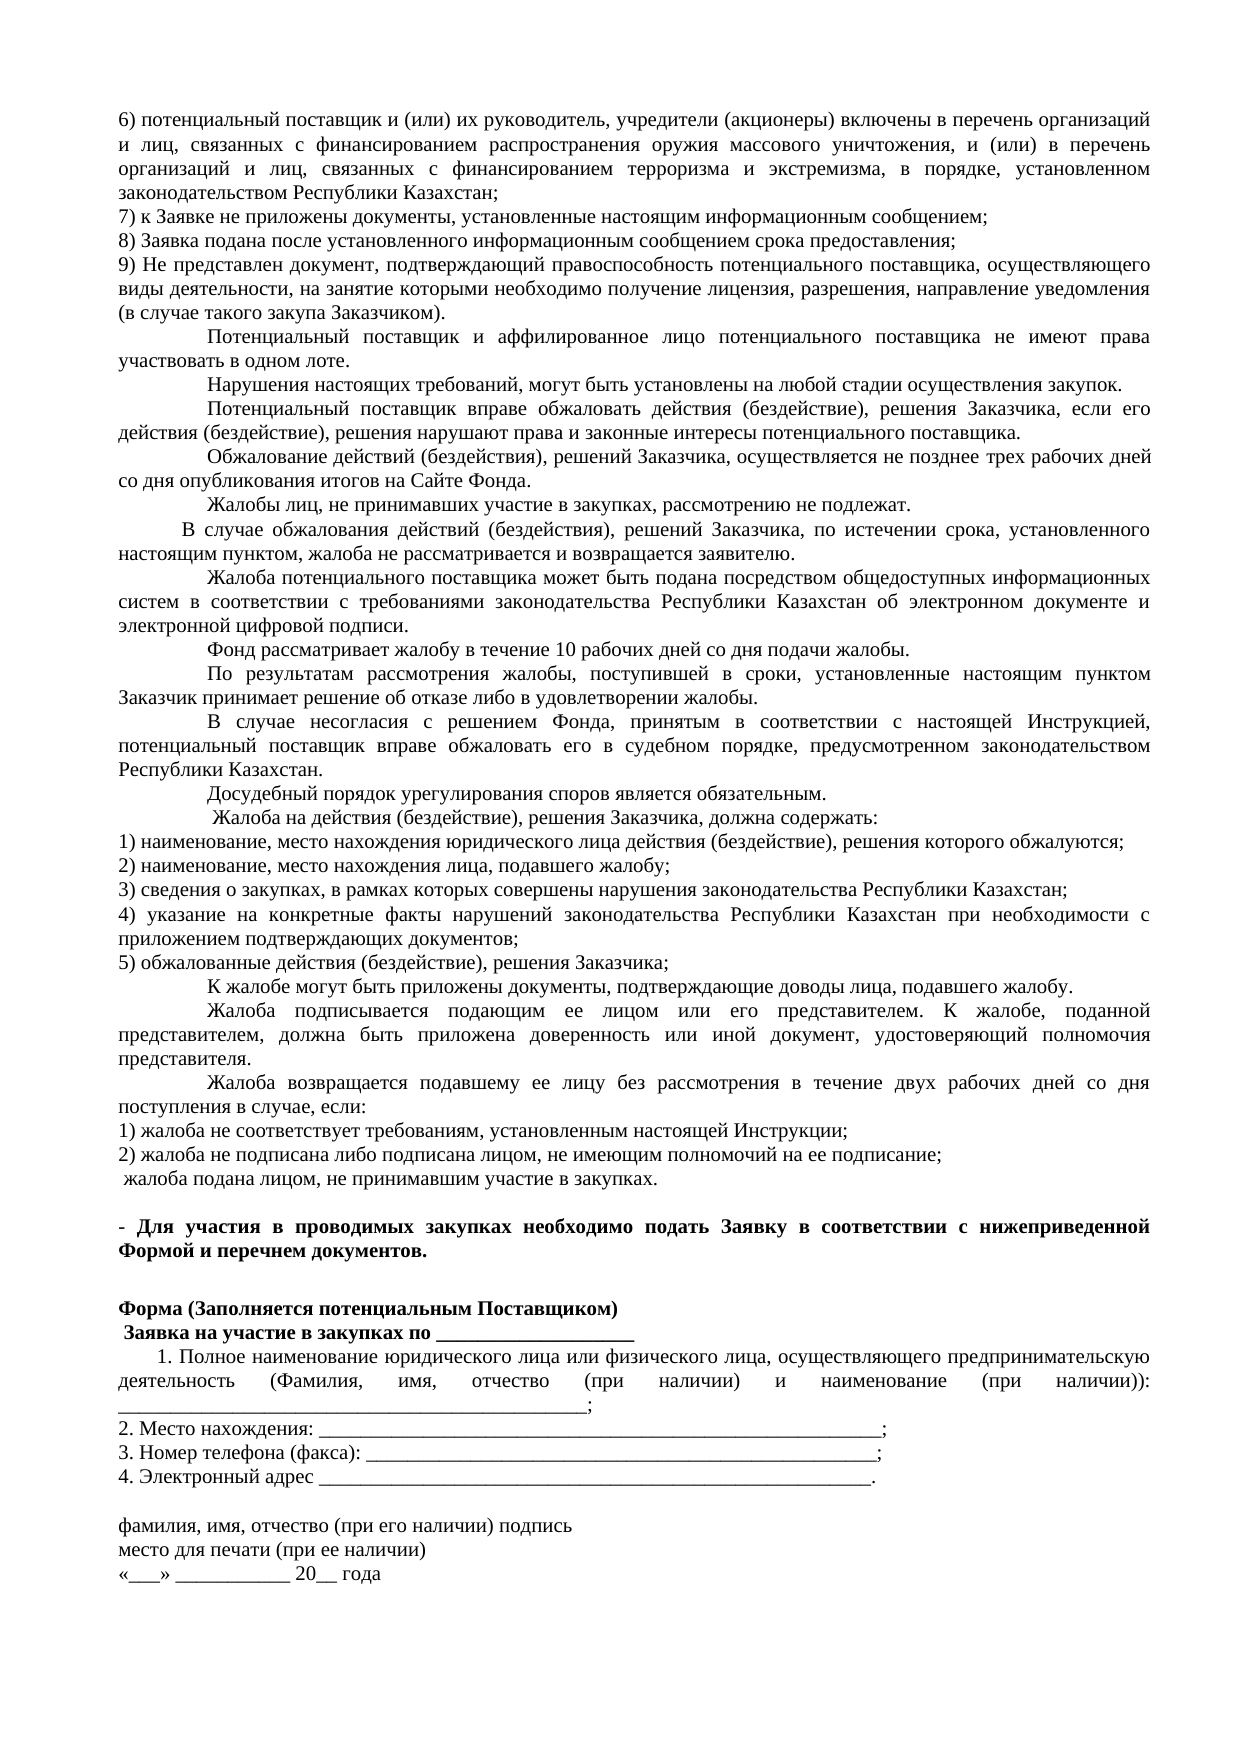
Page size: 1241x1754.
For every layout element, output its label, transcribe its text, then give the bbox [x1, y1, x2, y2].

text В случае обжалования действий (бездействия), решений Заказчика, по истечении срока, установленного настоящим пунктом, жалоба не рассматривается и возвращается заявителю. [118, 516, 1152, 564]
text 9) Не представлен документ, подтверждающий правоспособность потенциального поставщика, осуществляющего виды деятельности, на занятие которыми необходимо получение лицензия, разрешения, направление уведомления (в случае такого закупа Заказчиком). [118, 252, 1152, 324]
text Жалоба на действия (бездействие), решения Заказчика, должна содержать: [118, 805, 1152, 829]
text «___» ___________ 20__ года [118, 1561, 1152, 1585]
text 6) потенциальный поставщик и (или) их руководитель, учредители (акционеры) включены в перечень организаций и лиц, связанных с финансированием распространения оружия массового уничтожения, и (или) в перечень организаций и лиц, связанных с финансированием терроризма и экстремизма, в порядке, установленном законодательством Республики Казахстан; [118, 107, 1152, 204]
text 4. Электронный адрес _____________________________________________________. [118, 1464, 1152, 1488]
text 3. Номер телефона (факса): _________________________________________________; [118, 1440, 1152, 1464]
text Жалоба подписывается подающим ее лицом или его представителем. К жалобе, поданной представителем, должна быть приложена доверенность или иной документ, удостоверяющий полномочия представителя. [118, 998, 1152, 1070]
text Нарушения настоящих требований, могут быть установлены на любой стадии осуществления закупок. [118, 372, 1152, 396]
text Обжалование действий (бездействия), решений Заказчика, осуществляется не позднее трех рабочих дней со дня опубликования итогов на Сайте Фонда. [118, 444, 1152, 492]
text Досудебный порядок урегулирования споров является обязательным. [118, 781, 1152, 805]
text 2. Место нахождения: ______________________________________________________; [118, 1416, 1152, 1440]
text В случае несогласия с решением Фонда, принятым в соответствии с настоящей Инструкцией, потенциальный поставщик вправе обжаловать его в судебном порядке, предусмотренном законодательством Республики Казахстан. [118, 709, 1152, 781]
text 3) сведения о закупках, в рамках которых совершены нарушения законодательства Республики Казахстан; [118, 877, 1152, 901]
text - Для участия в проводимых закупках необходимо подать Заявку в соответствии с нижеприведенной Формой и перечнем документов. [118, 1214, 1152, 1262]
text 7) к Заявке не приложены документы, установленные настоящим информационным сообщением; [118, 204, 1152, 228]
text Жалобы лиц, не принимавших участие в закупках, рассмотрению не подлежат. [118, 492, 1152, 516]
text К жалобе могут быть приложены документы, подтверждающие доводы лица, подавшего жалобу. [118, 974, 1152, 998]
text 5) обжалованные действия (бездействие), решения Заказчика; [118, 949, 1152, 974]
text место для печати (при ее наличии) [118, 1537, 1152, 1561]
text 2) жалоба не подписана либо подписана лицом, не имеющим полномочий на ее подписание; [118, 1142, 1152, 1166]
text 1. Полное наименование юридического лица или физического лица, осуществляющего предпринимательскую деятельность (Фамилия, имя, отчество (при наличии) и наименование (при наличии)): _____________________________________________; [118, 1344, 1152, 1416]
text 1) наименование, место нахождения юридического лица действия (бездействие), решения которого обжалуются; [118, 829, 1152, 853]
text Жалоба возвращается подавшему ее лицу без рассмотрения в течение двух рабочих дней со дня поступления в случае, если: [118, 1070, 1152, 1118]
text Заявка на участие в закупках по ___________________ [118, 1320, 1152, 1344]
text жалоба подана лицом, не принимавшим участие в закупках. [118, 1166, 1152, 1190]
text 2) наименование, место нахождения лица, подавшего жалобу; [118, 853, 1152, 877]
text 8) Заявка подана после установленного информационным сообщением срока предоставления; [118, 228, 1152, 252]
text По результатам рассмотрения жалобы, поступившей в сроки, установленные настоящим пунктом Заказчик принимает решение об отказе либо в удовлетворении жалобы. [118, 661, 1152, 709]
text Жалоба потенциального поставщика может быть подана посредством общедоступных информационных систем в соответствии с требованиями законодательства Республики Казахстан об электронном документе и электронной цифровой подписи. [118, 564, 1152, 637]
text Потенциальный поставщик и аффилированное лицо потенциального поставщика не имеют права участвовать в одном лоте. [118, 324, 1152, 372]
text Потенциальный поставщик вправе обжаловать действия (бездействие), решения Заказчика, если его действия (бездействие), решения нарушают права и законные интересы потенциального поставщика. [118, 396, 1152, 444]
text 1) жалоба не соответствует требованиям, установленным настоящей Инструкции; [118, 1118, 1152, 1142]
text фамилия, имя, отчество (при его наличии) подпись [118, 1512, 1152, 1537]
text 4) указание на конкретные факты нарушений законодательства Республики Казахстан при необходимости с приложением подтверждающих документов; [118, 901, 1152, 949]
text Форма (Заполняется потенциальным Поставщиком) [118, 1296, 1152, 1320]
text Фонд рассматривает жалобу в течение 10 рабочих дней со дня подачи жалобы. [118, 637, 1152, 661]
